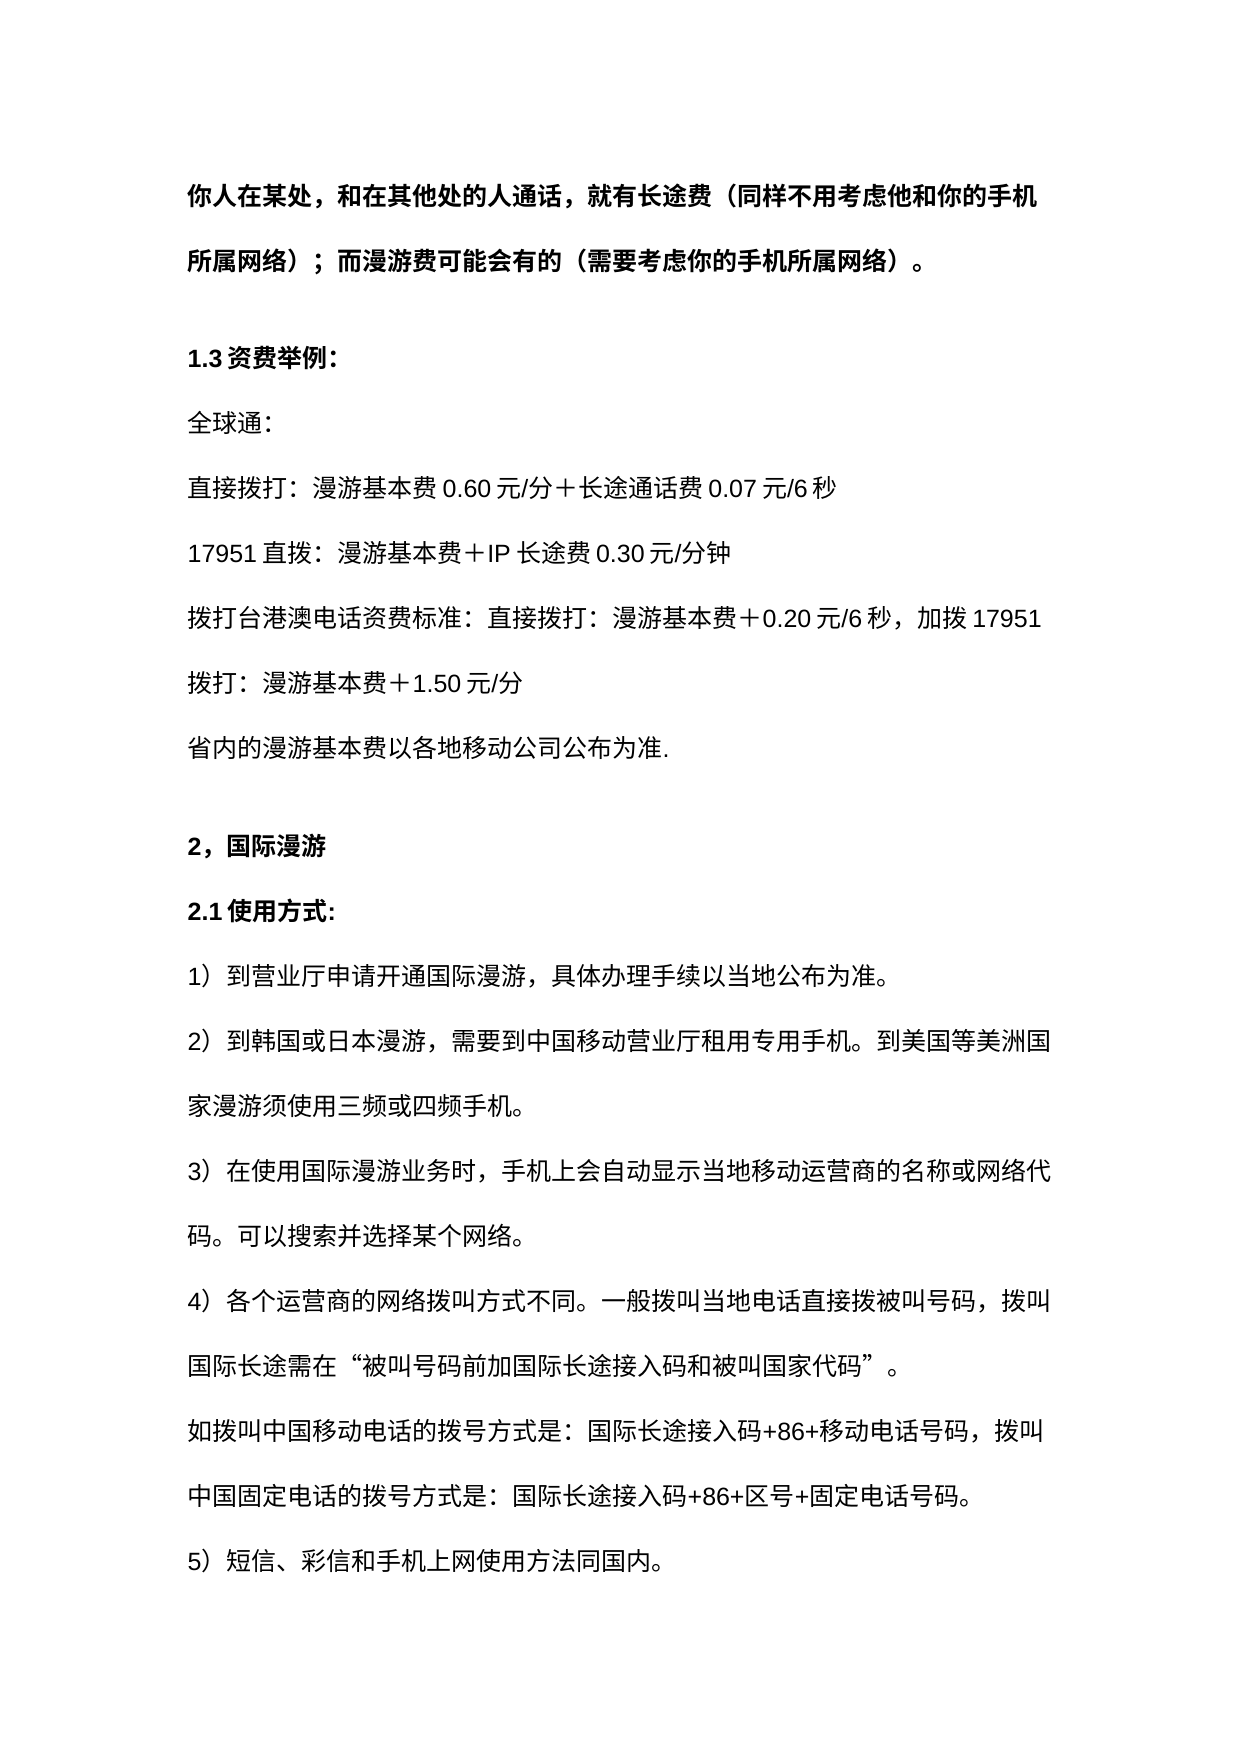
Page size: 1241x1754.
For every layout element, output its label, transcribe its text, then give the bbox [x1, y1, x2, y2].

text 省内的漫游基本费以各地移动公司公布为准. [187, 714, 1053, 779]
text 3）在使用国际漫游业务时，手机上会自动显示当地移动运营商的名称或网络代码。可以搜索并选择某个网络。 [187, 1137, 1053, 1267]
text 5）短信、彩信和手机上网使用方法同国内。 [187, 1527, 1053, 1592]
text 2.1使用方式: [187, 877, 1053, 942]
text 直接拨打：漫游基本费0.60元/分＋长途通话费0.07元/6秒 [187, 454, 1053, 519]
text 1.3资费举例： [187, 324, 1053, 389]
text 拨打台港澳电话资费标准：直接拨打：漫游基本费＋0.20元/6秒，加拨17951拨打：漫游基本费＋1.50元/分 [187, 584, 1053, 714]
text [187, 162, 1053, 292]
text 4）各个运营商的网络拨叫方式不同。一般拨叫当地电话直接拨被叫号码，拨叫国际长途需在“被叫号码前加国际长途接入码和被叫国家代码”。 [187, 1267, 1053, 1397]
text 1）到营业厅申请开通国际漫游，具体办理手续以当地公布为准。 [187, 942, 1053, 1007]
text 如拨叫中国移动电话的拨号方式是：国际长途接入码+86+移动电话号码，拨叫中国固定电话的拨号方式是：国际长途接入码+86+区号+固定电话号码。 [187, 1397, 1053, 1527]
text 2，国际漫游 [187, 812, 1053, 877]
text 17951直拨：漫游基本费＋IP长途费0.30元/分钟 [187, 519, 1053, 584]
text 2）到韩国或日本漫游，需要到中国移动营业厅租用专用手机。到美国等美洲国家漫游须使用三频或四频手机。 [187, 1007, 1053, 1137]
text 全球通： [187, 389, 1053, 454]
